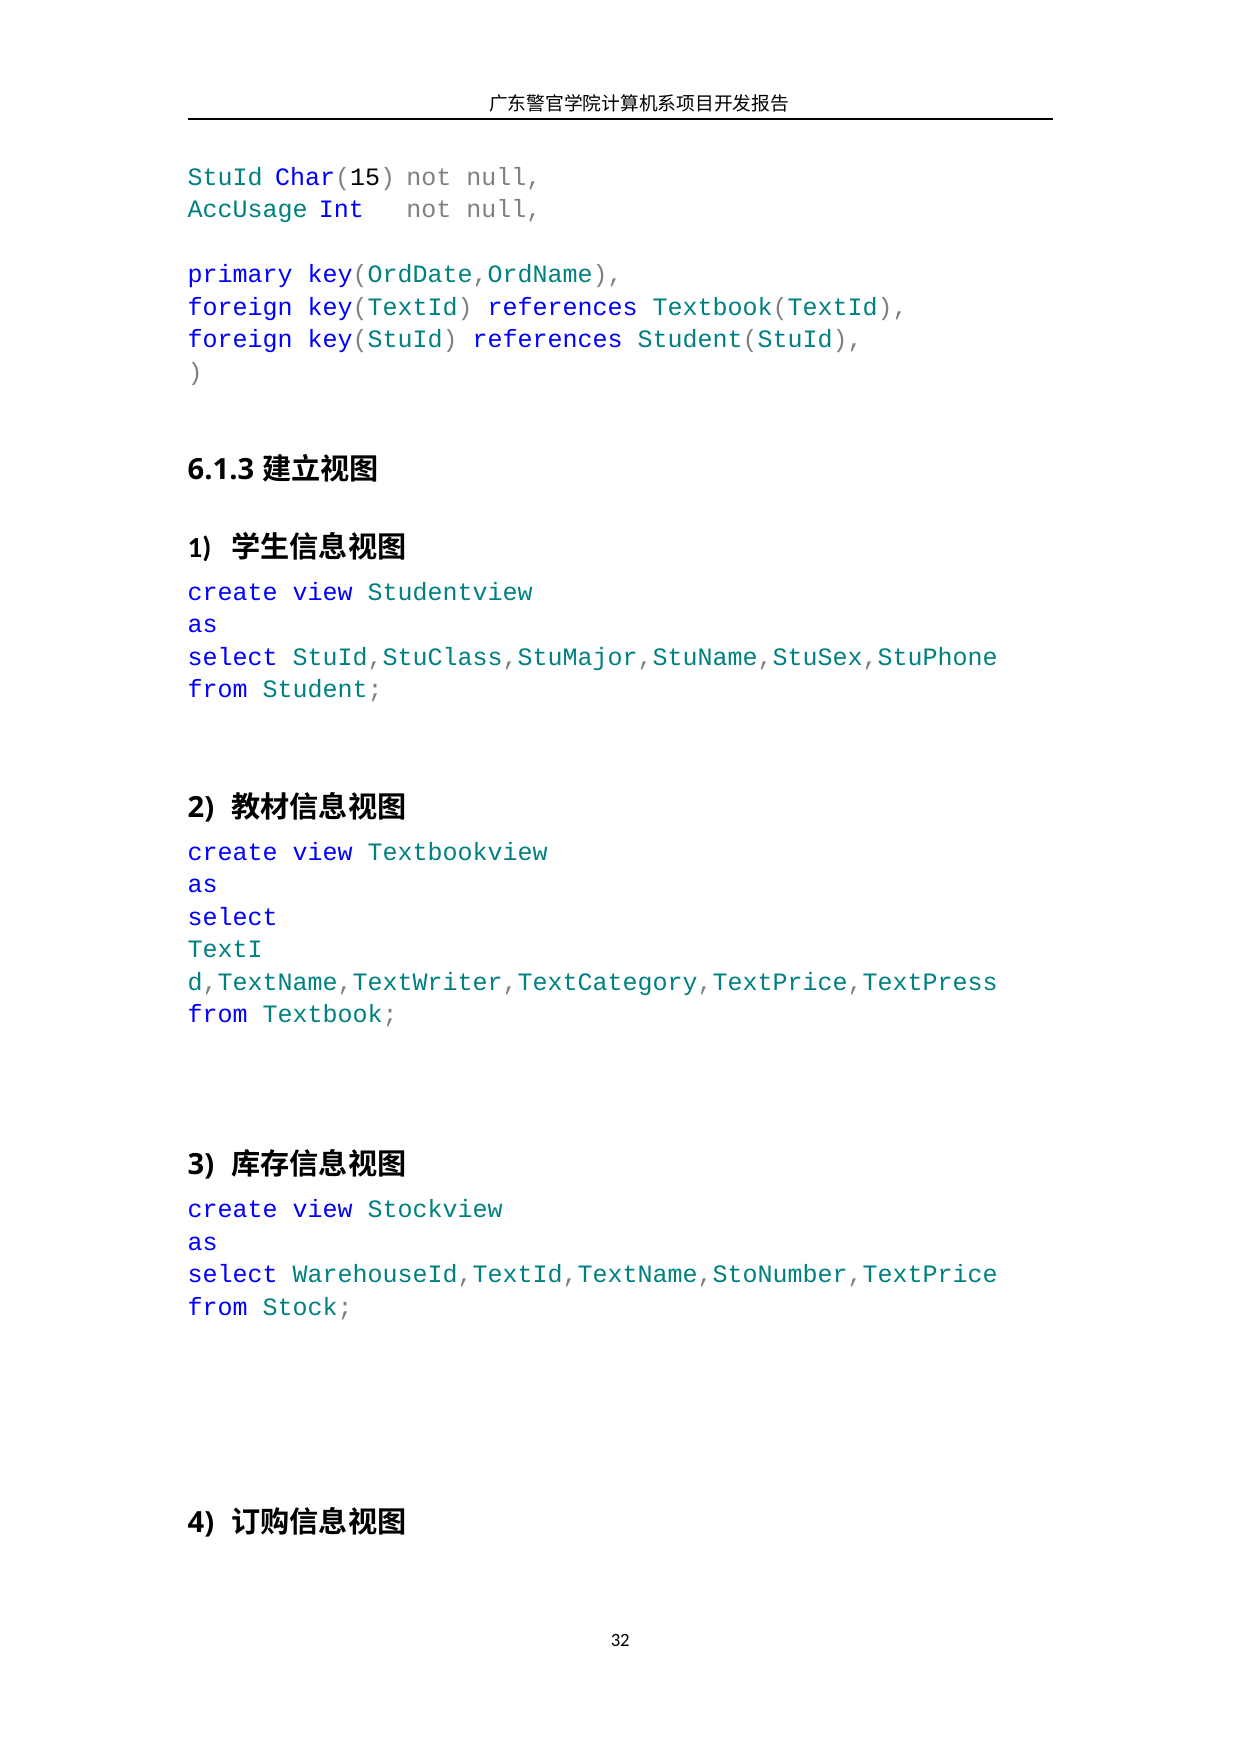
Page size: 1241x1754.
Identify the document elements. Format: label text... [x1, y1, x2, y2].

text as [187, 1227, 1053, 1259]
list 库存信息视图 [187, 1129, 1053, 1194]
text as [187, 609, 1053, 642]
text from Stock; [187, 1292, 1053, 1324]
text foreign key(TextId) references Textbook(TextId), [187, 292, 1053, 324]
list 订购信息视图 [187, 1487, 1053, 1552]
text create view Textbookview [187, 837, 1053, 869]
text from Student; [187, 674, 1053, 707]
text as [187, 869, 1053, 902]
text create view Studentview [187, 577, 1053, 609]
text create view Stockview [187, 1194, 1053, 1227]
list 教材信息视图 [187, 772, 1053, 837]
text StuId Char(15) not null, [187, 162, 1053, 194]
list 学生信息视图 [187, 512, 1053, 577]
text select TextId,TextName,TextWriter,TextCategory,TextPrice,TextPress [187, 902, 1053, 999]
subtitle 6.1.3 建立视图 [187, 434, 1053, 499]
text AccUsage Int not null, [187, 194, 1053, 227]
text ) [187, 357, 1053, 389]
text from Textbook; [187, 999, 1053, 1032]
text foreign key(StuId) references Student(StuId), [187, 324, 1053, 357]
text select StuId,StuClass,StuMajor,StuName,StuSex,StuPhone [187, 642, 1053, 674]
text primary key(OrdDate,OrdName), [187, 259, 1053, 292]
text select WarehouseId,TextId,TextName,StoNumber,TextPrice [187, 1259, 1053, 1292]
